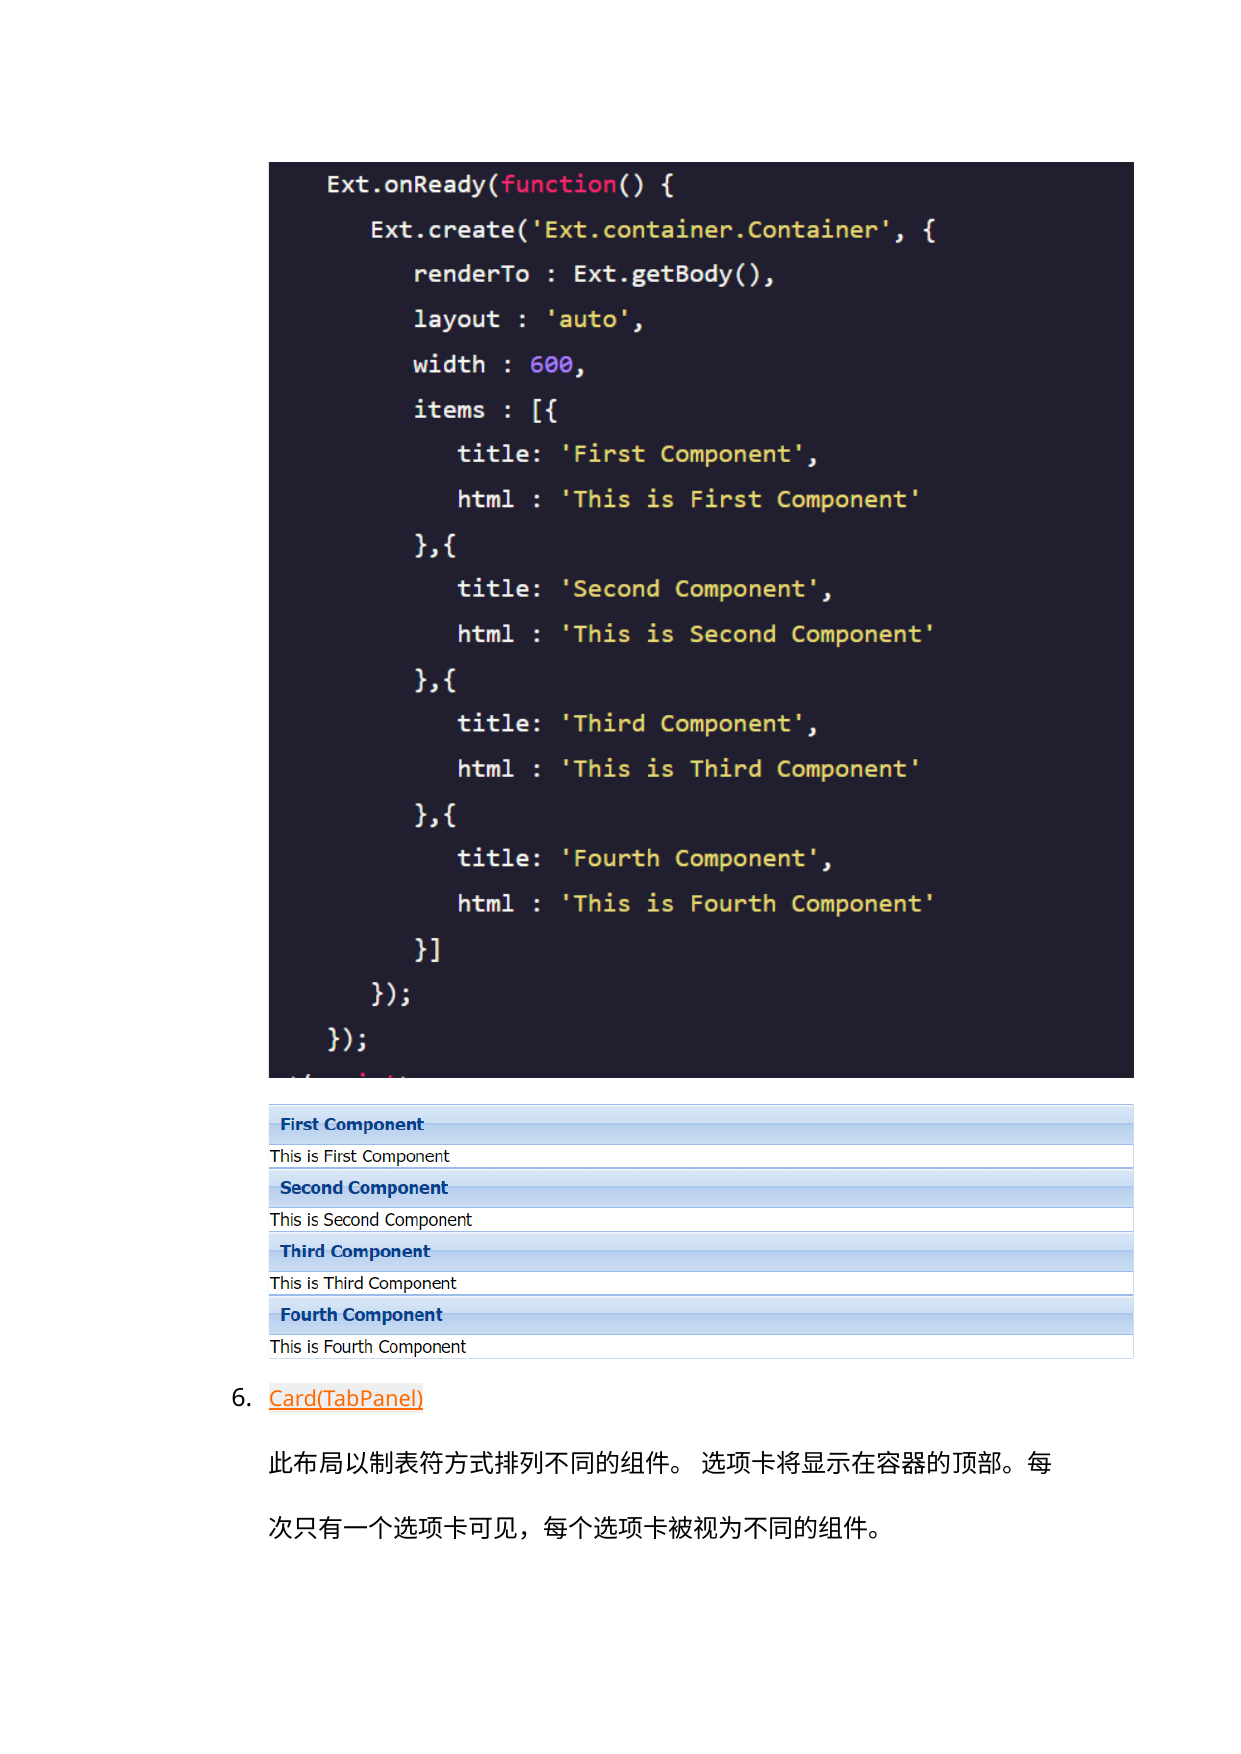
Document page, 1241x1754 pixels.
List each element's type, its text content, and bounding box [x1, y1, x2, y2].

list Card(TabPanel) [231, 1364, 1053, 1429]
picture [268, 1104, 1134, 1359]
list 此布局以制表符方式排列不同的组件。 选项卡将显示在容器的顶部。每次只有一个选项卡可见，每个选项卡被视为不同的组件。 [269, 1429, 1053, 1559]
picture [268, 162, 1134, 1078]
